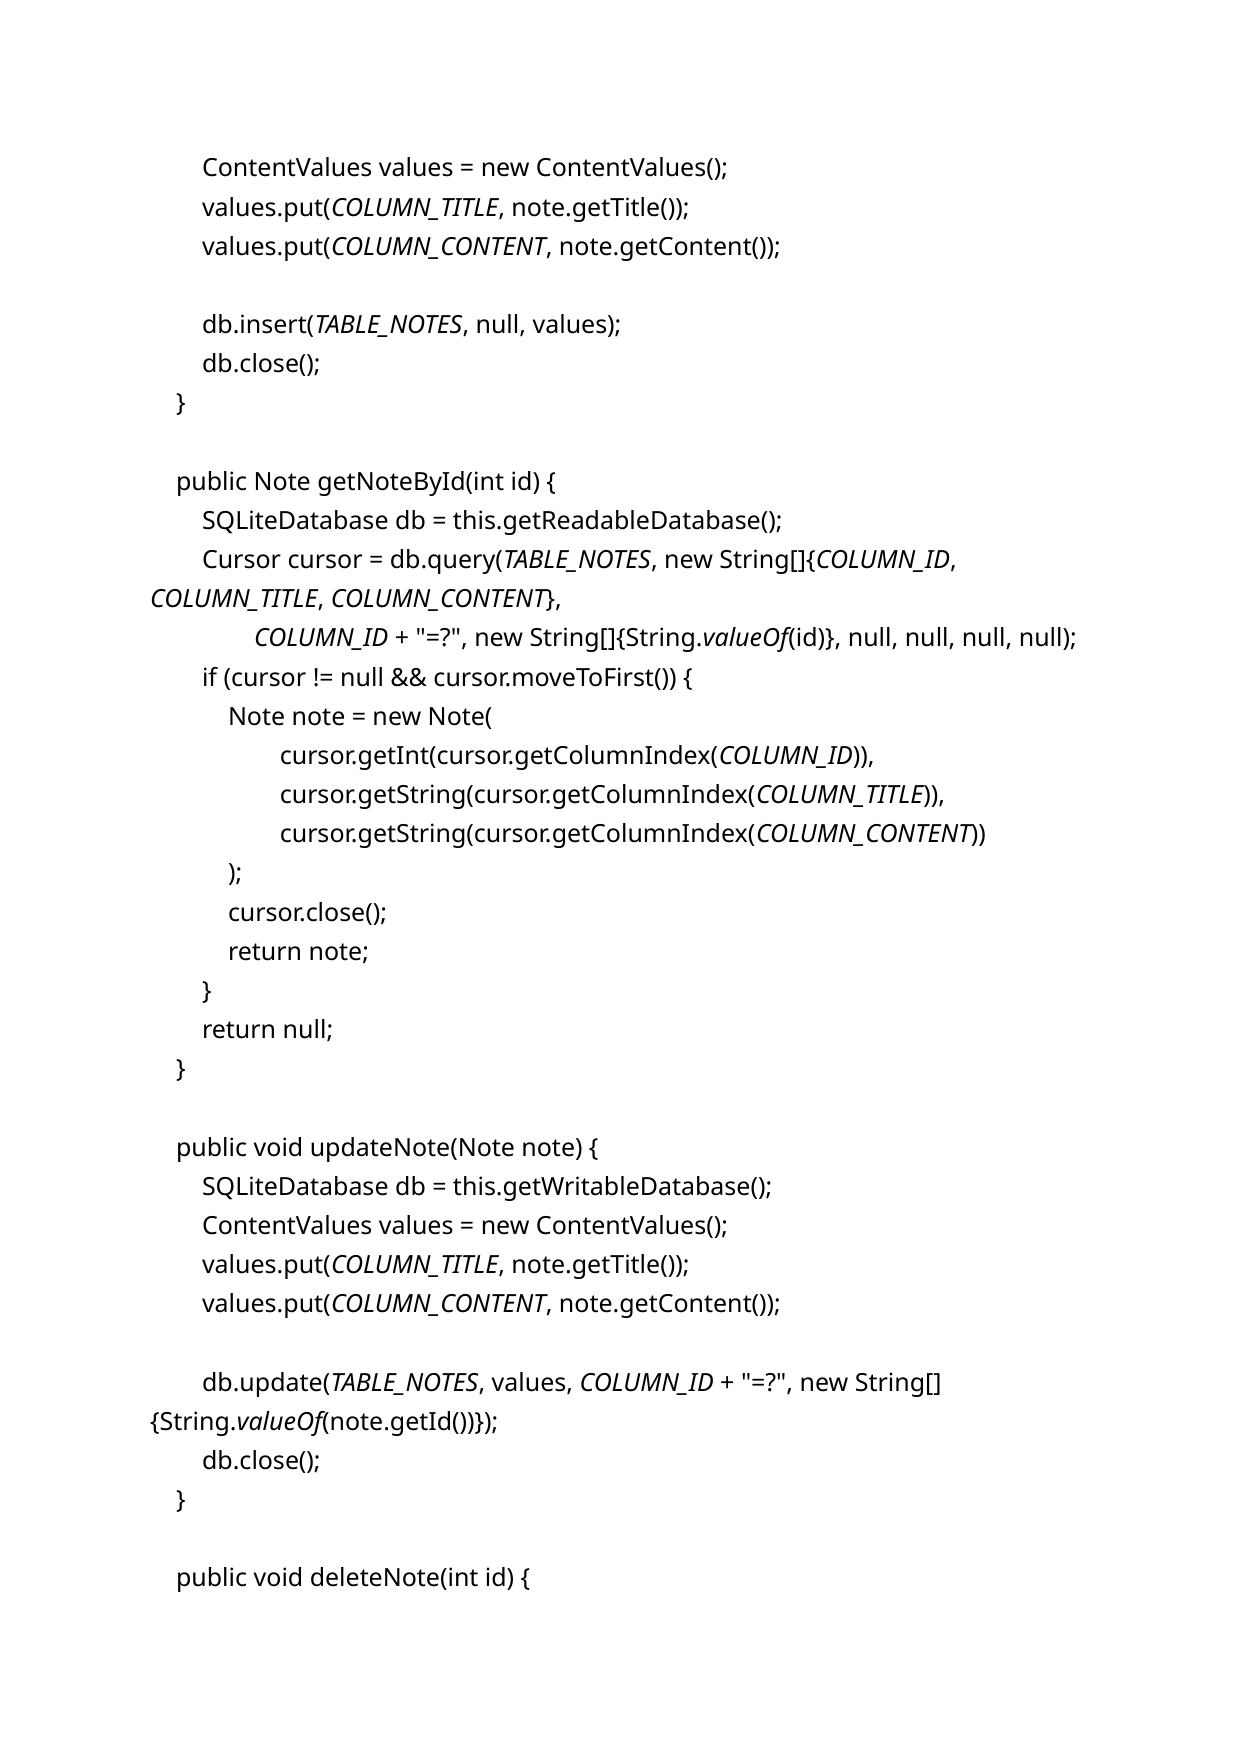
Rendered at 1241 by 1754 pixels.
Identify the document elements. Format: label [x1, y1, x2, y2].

text [150, 150, 1090, 1594]
